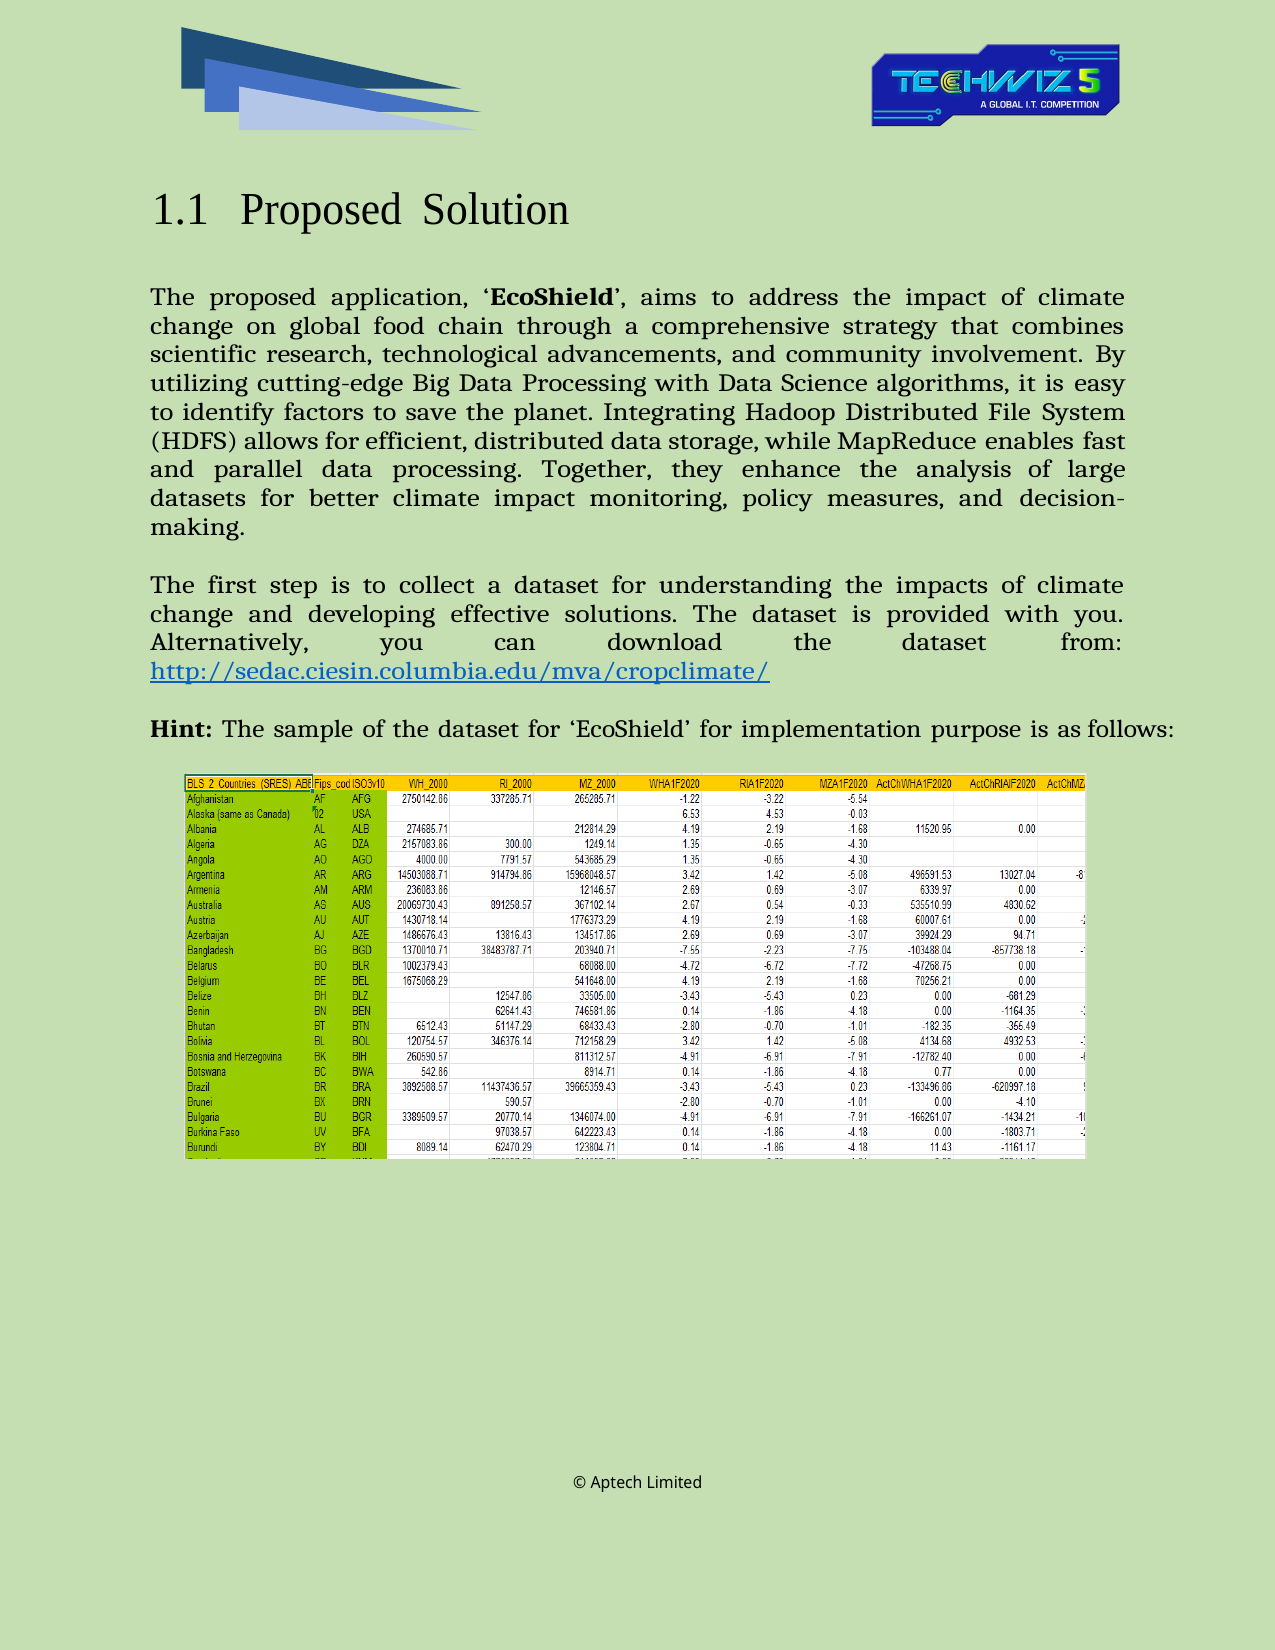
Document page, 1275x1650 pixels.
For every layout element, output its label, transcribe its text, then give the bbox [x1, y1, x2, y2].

picture [865, 39, 1127, 131]
subtitle Proposed Solution [152, 181, 1262, 234]
text The proposed application, ‘EcoShield’, aims to address the impact of climate change on global food chain through a comprehensive strategy that combines scientific research, technological advancements, and community involvement. By utilizing cutting-edge Big Data Processing with Data Science algorithms, it is easy to identify factors to save the planet. Integrating Hadoop Distributed File System (HDFS) allows for efficient, distributed data storage, while MapReduce enables fast and parallel data processing. Together, they enhance the analysis of large datasets for better climate impact monitoring, policy measures, and decision-making. [150, 283, 1126, 542]
text © Aptech Limited [333, 1471, 942, 1493]
text Hint: The sample of the dataset for ‘EcoShield’ for implementation purpose is as follows: [150, 715, 1185, 744]
picture [184, 773, 1087, 1159]
text The first step is to collect a dataset for understanding the impacts of climate change and developing effective solutions. The dataset is provided with you. Alternatively, you can download the dataset from: http://sedac.ciesin.columbia.edu/mva/cropclimate/ [150, 571, 1125, 686]
